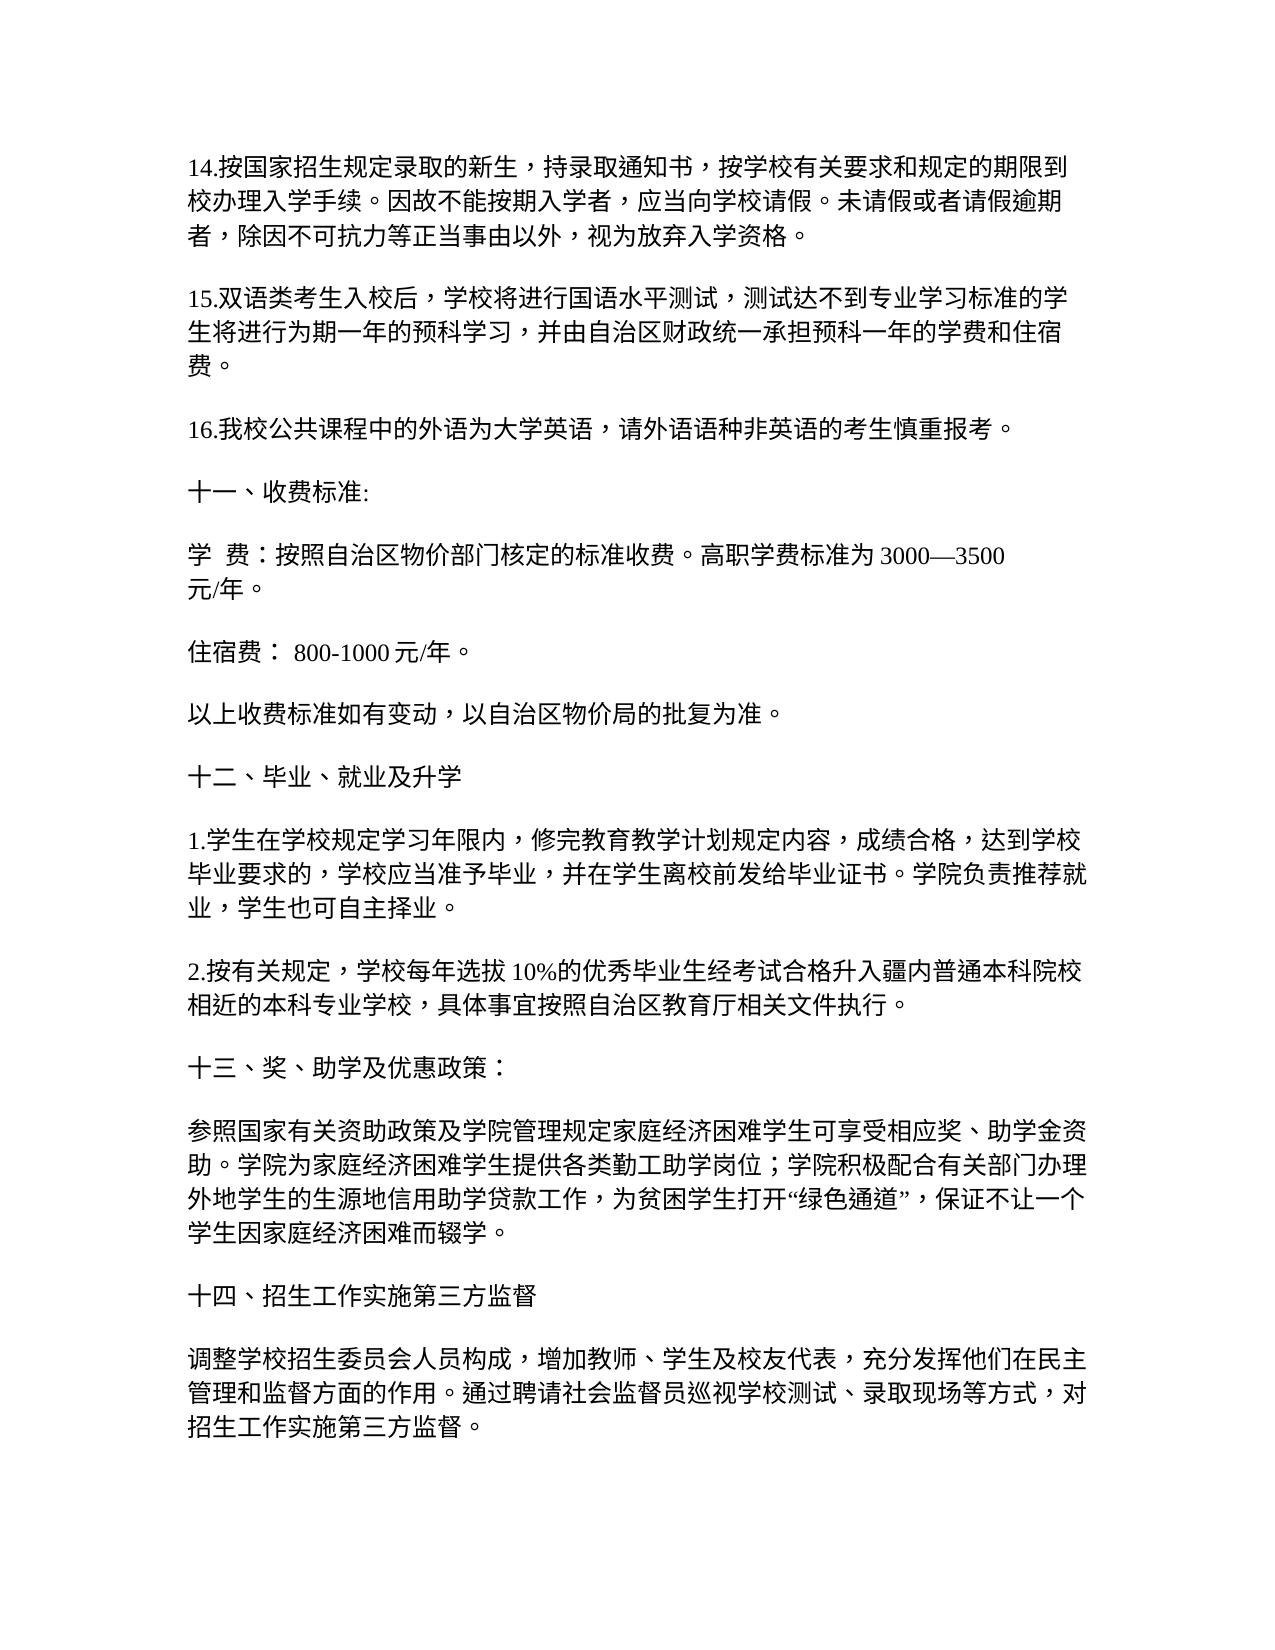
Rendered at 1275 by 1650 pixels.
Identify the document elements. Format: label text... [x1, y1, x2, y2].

text 15.双语类考生入校后，学校将进行国语水平测试，测试达不到专业学习标准的学生将进行为期一年的预科学习，并由自治区财政统一承担预科一年的学费和住宿费。 [187, 281, 1087, 383]
text 十四、招生工作实施第三方监督 [187, 1278, 1087, 1312]
text 十三、奖、助学及优惠政策： [187, 1051, 1087, 1085]
text 2.按有关规定，学校每年选拔10%的优秀毕业生经考试合格升入疆内普通本科院校相近的本科专业学校，具体事宜按照自治区教育厅相关文件执行。 [187, 954, 1087, 1022]
text 十一、收费标准: [187, 475, 1087, 509]
text 16.我校公共课程中的外语为大学英语，请外语语种非英语的考生慎重报考。 [187, 412, 1087, 446]
text 调整学校招生委员会人员构成，增加教师、学生及校友代表，充分发挥他们在民主管理和监督方面的作用。通过聘请社会监督员巡视学校测试、录取现场等方式，对招生工作实施第三方监督。 [187, 1341, 1087, 1443]
text 参照国家有关资助政策及学院管理规定家庭经济困难学生可享受相应奖、助学金资助。学院为家庭经济困难学生提供各类勤工助学岗位；学院积极配合有关部门办理外地学生的生源地信用助学贷款工作，为贫困学生打开“绿色通道”，保证不让一个学生因家庭经济困难而辍学。 [187, 1113, 1087, 1250]
text 1.学生在学校规定学习年限内，修完教育教学计划规定内容，成绩合格，达到学校毕业要求的，学校应当准予毕业，并在学生离校前发给毕业证书。学院负责推荐就业，学生也可自主择业。 [187, 823, 1087, 925]
text 以上收费标准如有变动，以自治区物价局的批复为准。 [187, 697, 1087, 731]
text 学 费：按照自治区物价部门核定的标准收费。高职学费标准为3000—3500元/年。 [187, 537, 1087, 606]
text 住宿费： 800-1000元/年。 [187, 634, 1087, 668]
text 14.按国家招生规定录取的新生，持录取通知书，按学校有关要求和规定的期限到校办理入学手续。因故不能按期入学者，应当向学校请假。未请假或者请假逾期者，除因不可抗力等正当事由以外，视为放弃入学资格。 [187, 150, 1087, 252]
text 十二、毕业、就业及升学 [187, 760, 1087, 794]
